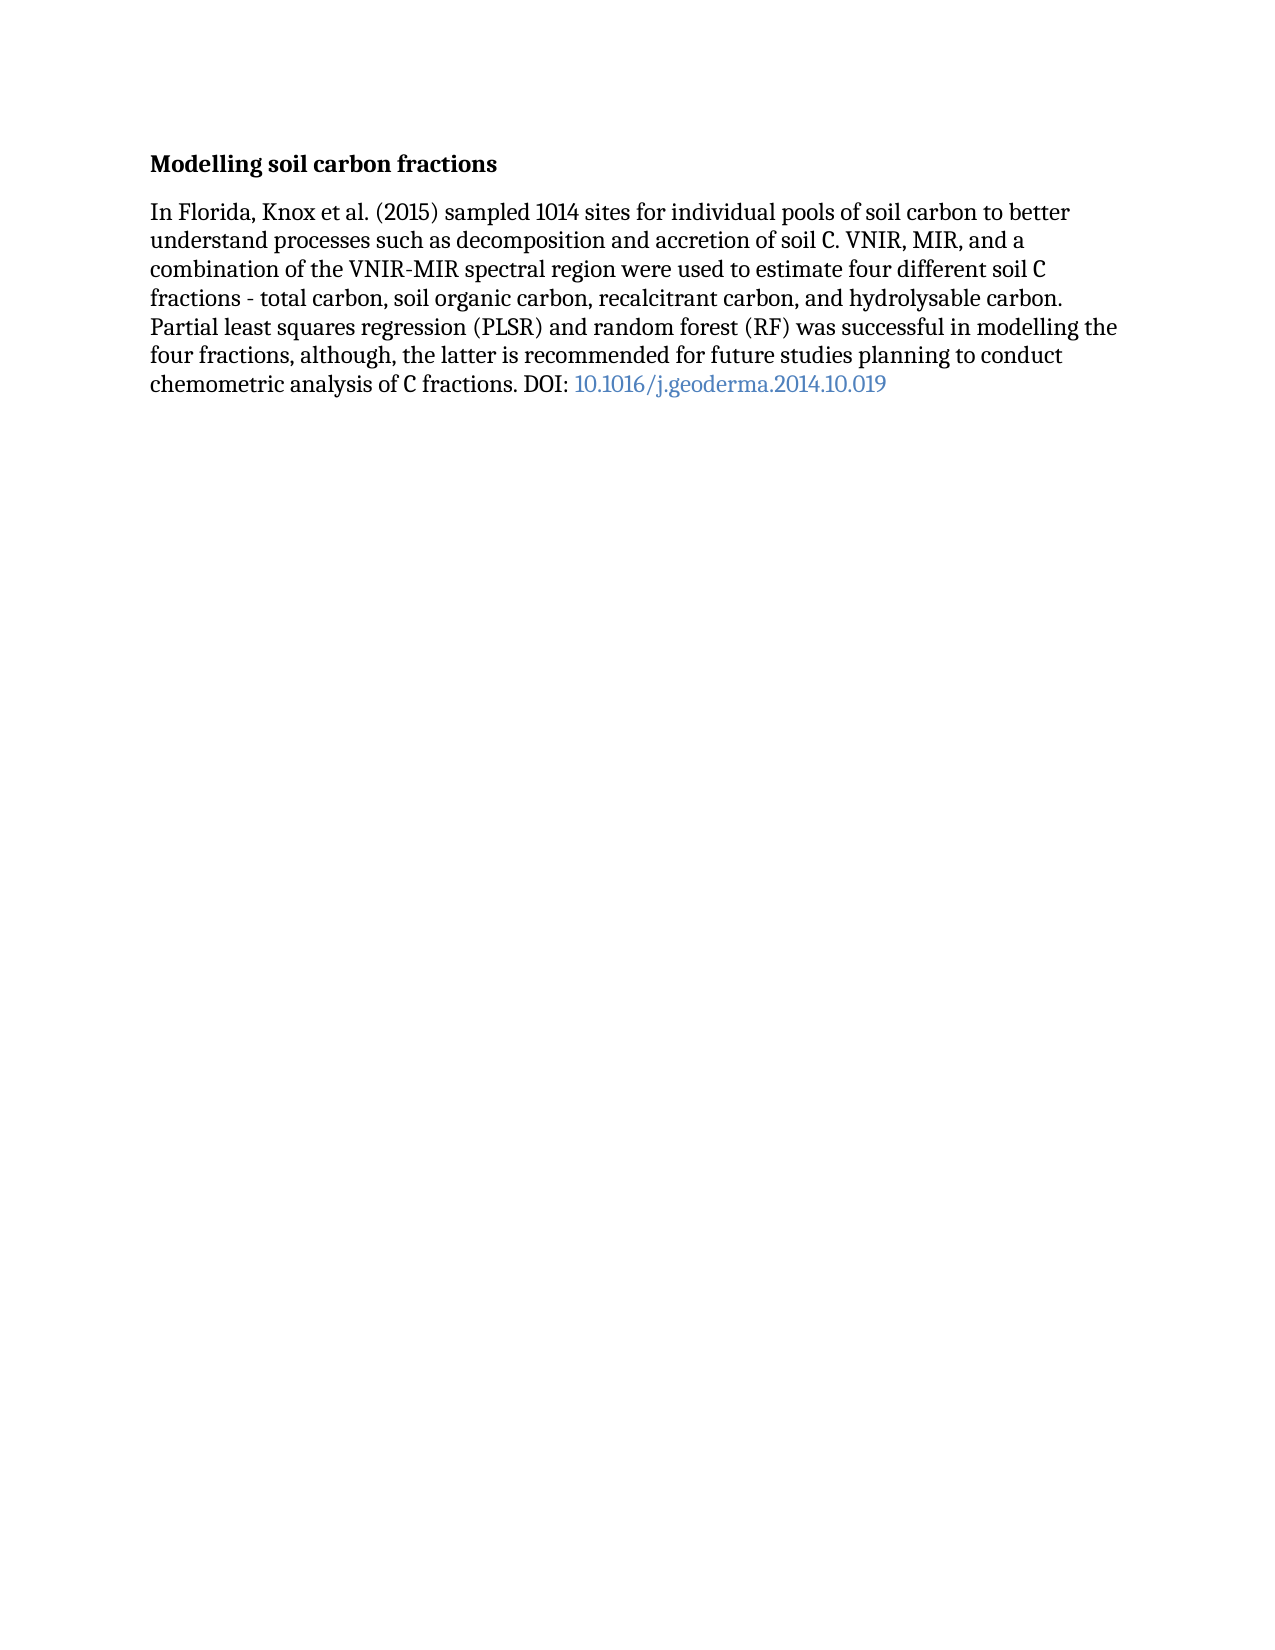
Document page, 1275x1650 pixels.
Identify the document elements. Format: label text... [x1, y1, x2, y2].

text In Florida, Knox et al. (2015) sampled 1014 sites for individual pools of soil carbon to better understand processes such as decomposition and accretion of soil C. VNIR, MIR, and a combination of the VNIR-MIR spectral region were used to estimate four different soil C fractions - total carbon, soil organic carbon, recalcitrant carbon, and hydrolysable carbon. Partial least squares regression (PLSR) and random forest (RF) was successful in modelling the four fractions, although, the latter is recommended for future studies planning to conduct chemometric analysis of C fractions. DOI: 10.1016/j.geoderma.2014.10.019 [150, 197, 1125, 399]
text Modelling soil carbon fractions [150, 150, 1125, 179]
